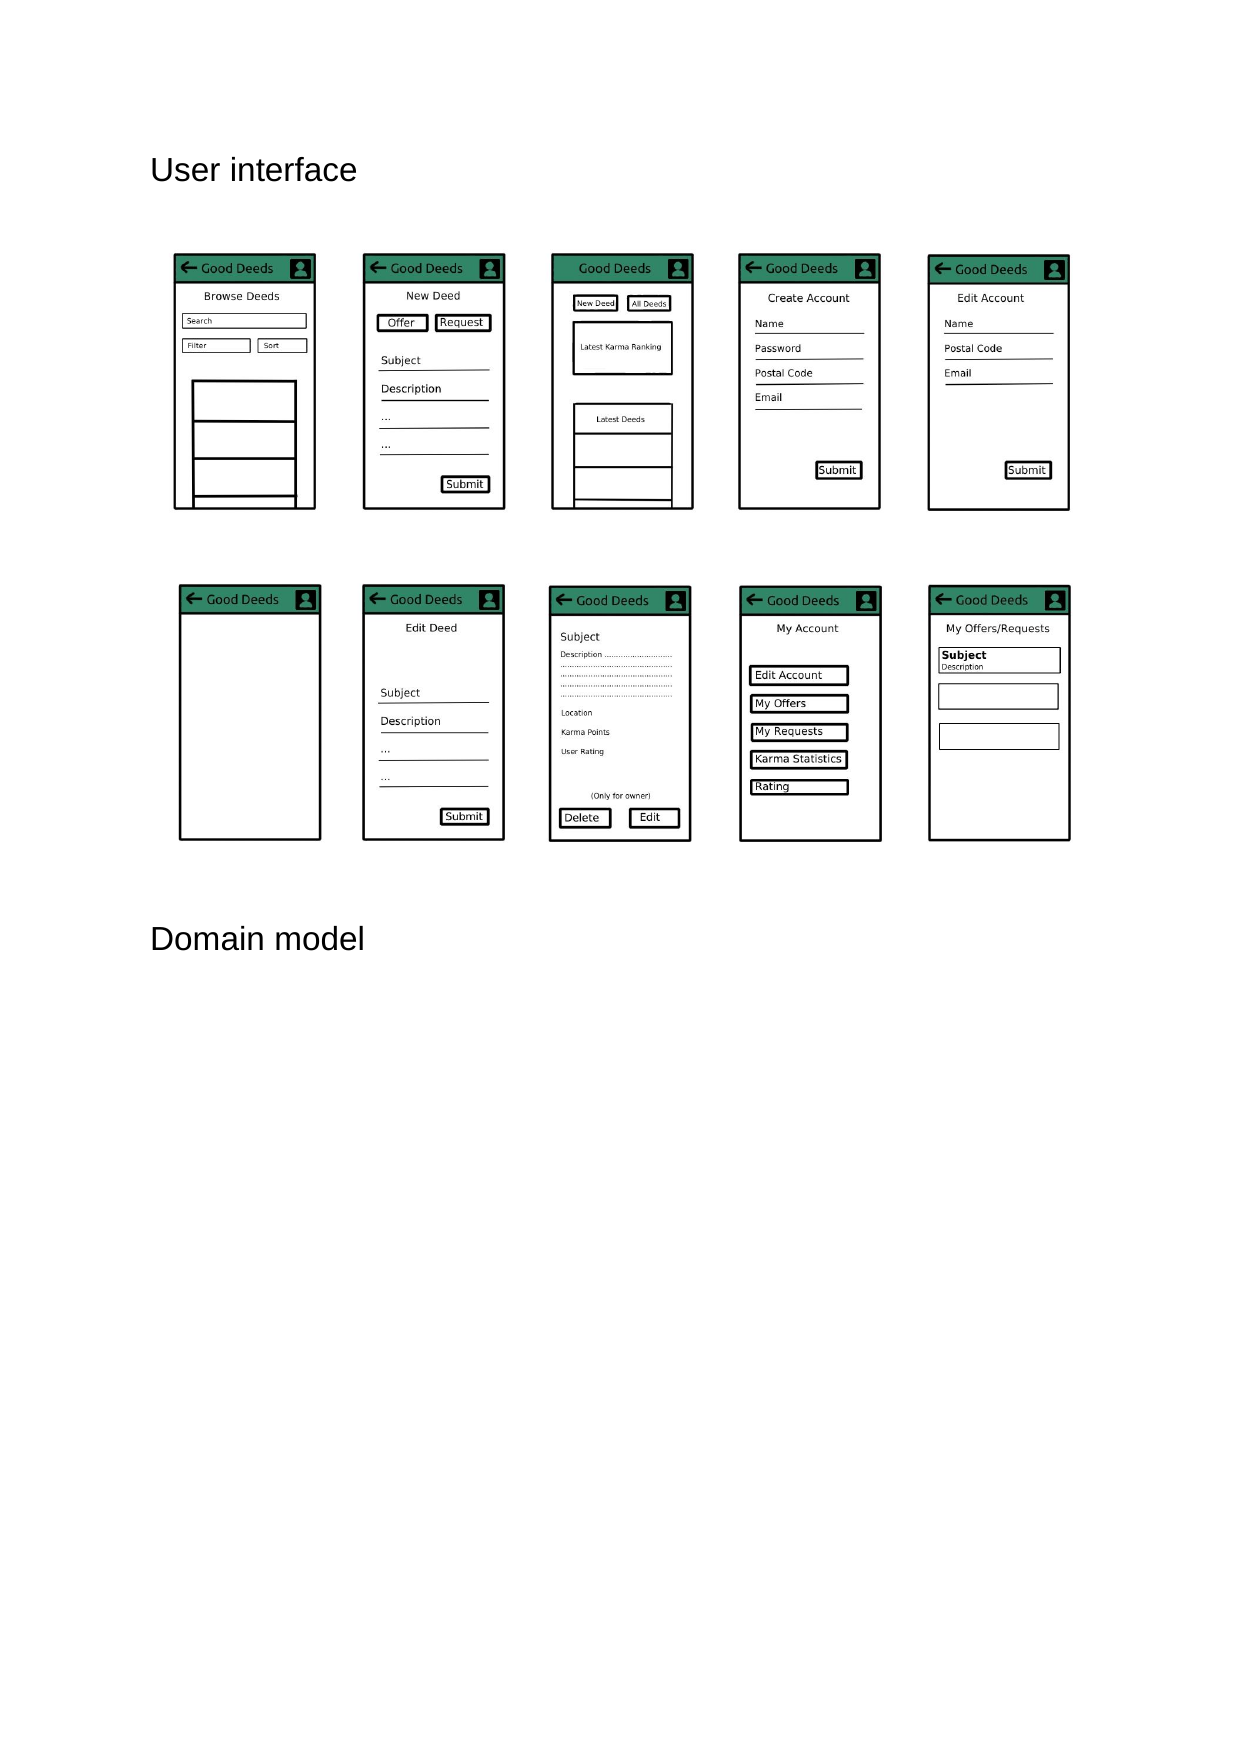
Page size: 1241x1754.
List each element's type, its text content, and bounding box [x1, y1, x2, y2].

text Domain model [150, 913, 1090, 957]
picture [150, 206, 1091, 913]
subtitle User interface [150, 150, 1090, 188]
